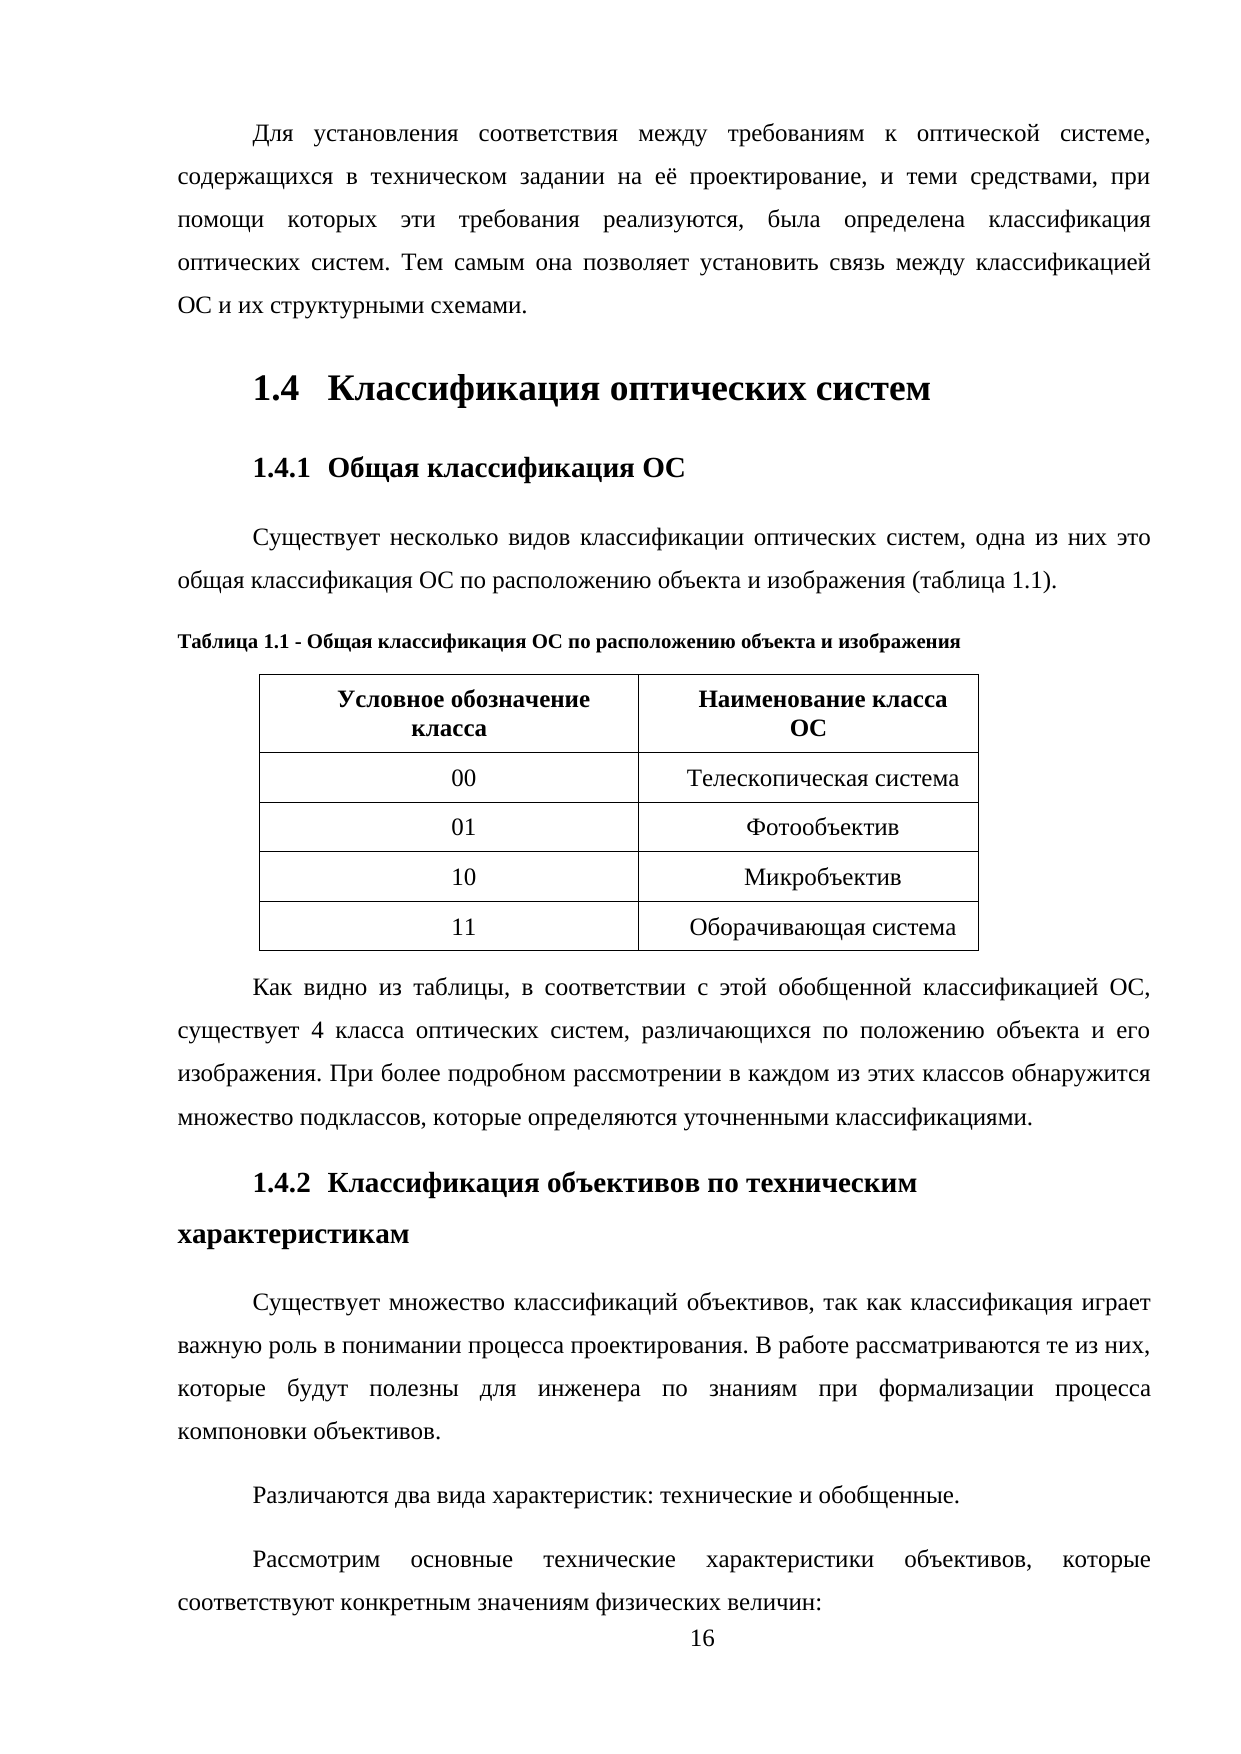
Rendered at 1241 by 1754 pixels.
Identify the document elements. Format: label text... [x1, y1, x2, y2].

text Различаются два вида характеристик: технические и обобщенные. [177, 1480, 1152, 1509]
table_header Наименование класса ОС [639, 675, 978, 752]
table_header Условное обозначение класса [260, 675, 638, 752]
subtitle Классификация объективов по техническим характеристикам [177, 1166, 1152, 1249]
table_cell 11 [260, 902, 638, 950]
text Как видно из таблицы, в соответствии с этой обобщенной классификацией ОС, существует 4 класса оптических систем, различающихся по положению объекта и его изображения. При более подробном рассмотрении в каждом из этих классов обнаружится множество подклассов, которые определяются уточненными классификациями. [177, 972, 1152, 1130]
table_cell Телескопическая система [639, 753, 978, 802]
text Существует несколько видов классификации оптических систем, одна из них это общая классификация ОС по расположению объекта и изображения (таблица 1.1). [177, 522, 1152, 593]
text Рассмотрим основные технические характеристики объективов, которые соответствуют конкретным значениям физических величин: [177, 1544, 1152, 1616]
subtitle Классификация оптических систем [177, 365, 1152, 408]
table_cell Микробъектив [639, 852, 978, 901]
text Для установления соответствия между требованиям к оптической системе, содержащихся в техническом задании на её проектирование, и теми средствами, при помощи которых эти требования реализуются, была определена классификация оптических систем. Тем самым она позволяет установить связь между классификацией ОС и их структурными схемами. [177, 118, 1152, 319]
table_cell Оборачивающая система [639, 902, 978, 950]
table_cell 01 [260, 803, 638, 851]
table_cell 10 [260, 852, 638, 901]
table_cell Фотообъектив [639, 803, 978, 851]
subtitle Общая классификация ОС [177, 451, 1152, 484]
table_cell 00 [260, 753, 638, 802]
text Таблица 1.1 - Общая классификация ОС по расположению объекта и изображения [177, 629, 1152, 653]
